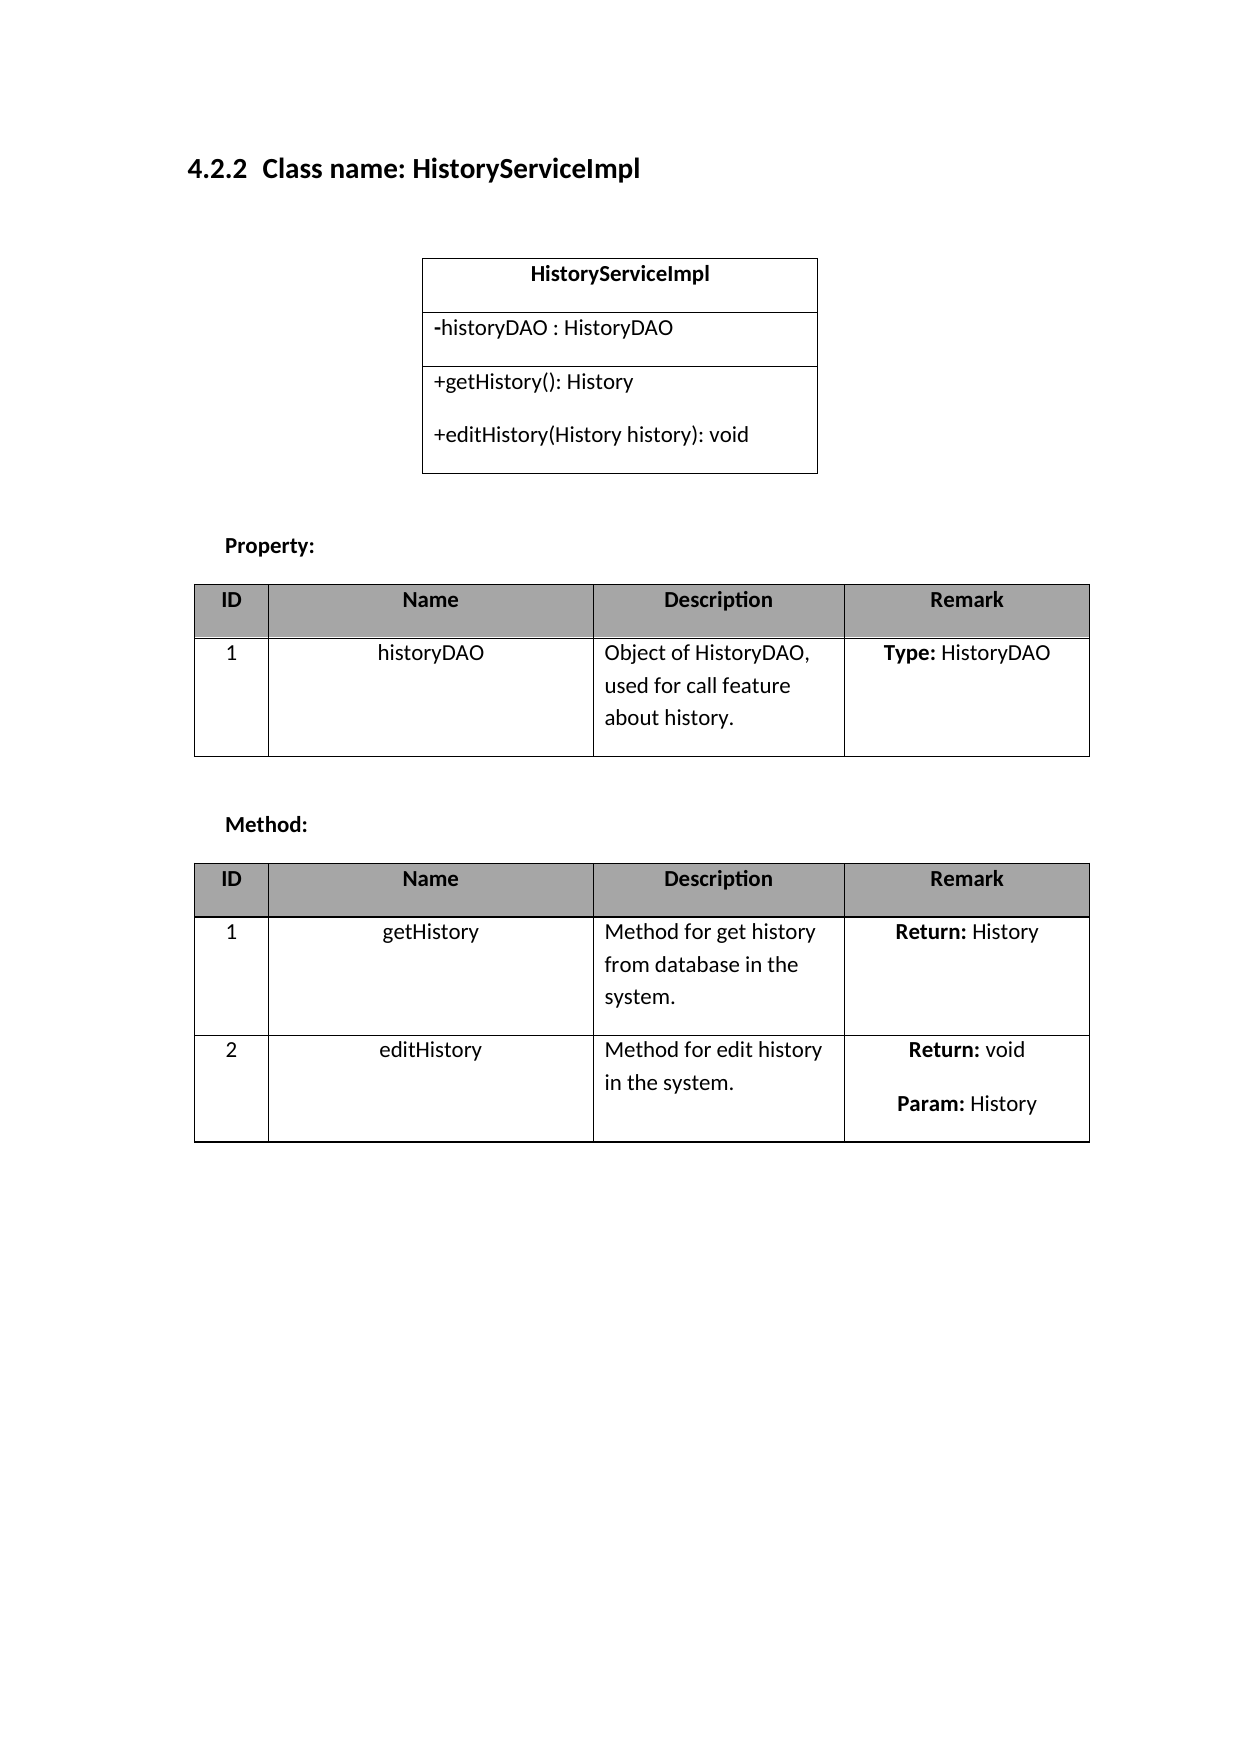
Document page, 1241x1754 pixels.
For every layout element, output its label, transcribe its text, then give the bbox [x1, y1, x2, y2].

text Method: [150, 810, 1090, 838]
list Class name: HistoryServiceImpl [187, 150, 1090, 186]
table_cell Method for get history from database in the system. [594, 918, 844, 1034]
table_header Description [594, 864, 844, 916]
table_header Remark [845, 864, 1089, 916]
table_header Name [269, 864, 593, 916]
table_header Description [594, 585, 844, 637]
table_header ID [195, 864, 268, 916]
table_header HistoryServiceImpl [423, 259, 817, 312]
table_cell 1 [195, 639, 268, 756]
table_cell historyDAO [269, 639, 593, 756]
table_header Name [269, 585, 593, 637]
table_cell Object of HistoryDAO, used for call feature about history. [594, 639, 844, 756]
table_cell 2 [195, 1036, 268, 1141]
table_cell Return: void Param: History [845, 1036, 1089, 1141]
table_cell 1 [195, 918, 268, 1034]
table_cell editHistory [269, 1036, 593, 1141]
table_cell +getHistory(): History +editHistory(History history): void [423, 367, 817, 472]
table_cell getHistory [269, 918, 593, 1034]
text Property: [150, 531, 1090, 559]
table_cell Type: HistoryDAO [845, 639, 1089, 756]
table_cell -historyDAO : HistoryDAO [423, 313, 817, 366]
table_cell Return: History [845, 918, 1089, 1034]
table_header ID [195, 585, 268, 637]
table_cell Method for edit history in the system. [594, 1036, 844, 1141]
table_header Remark [845, 585, 1089, 637]
